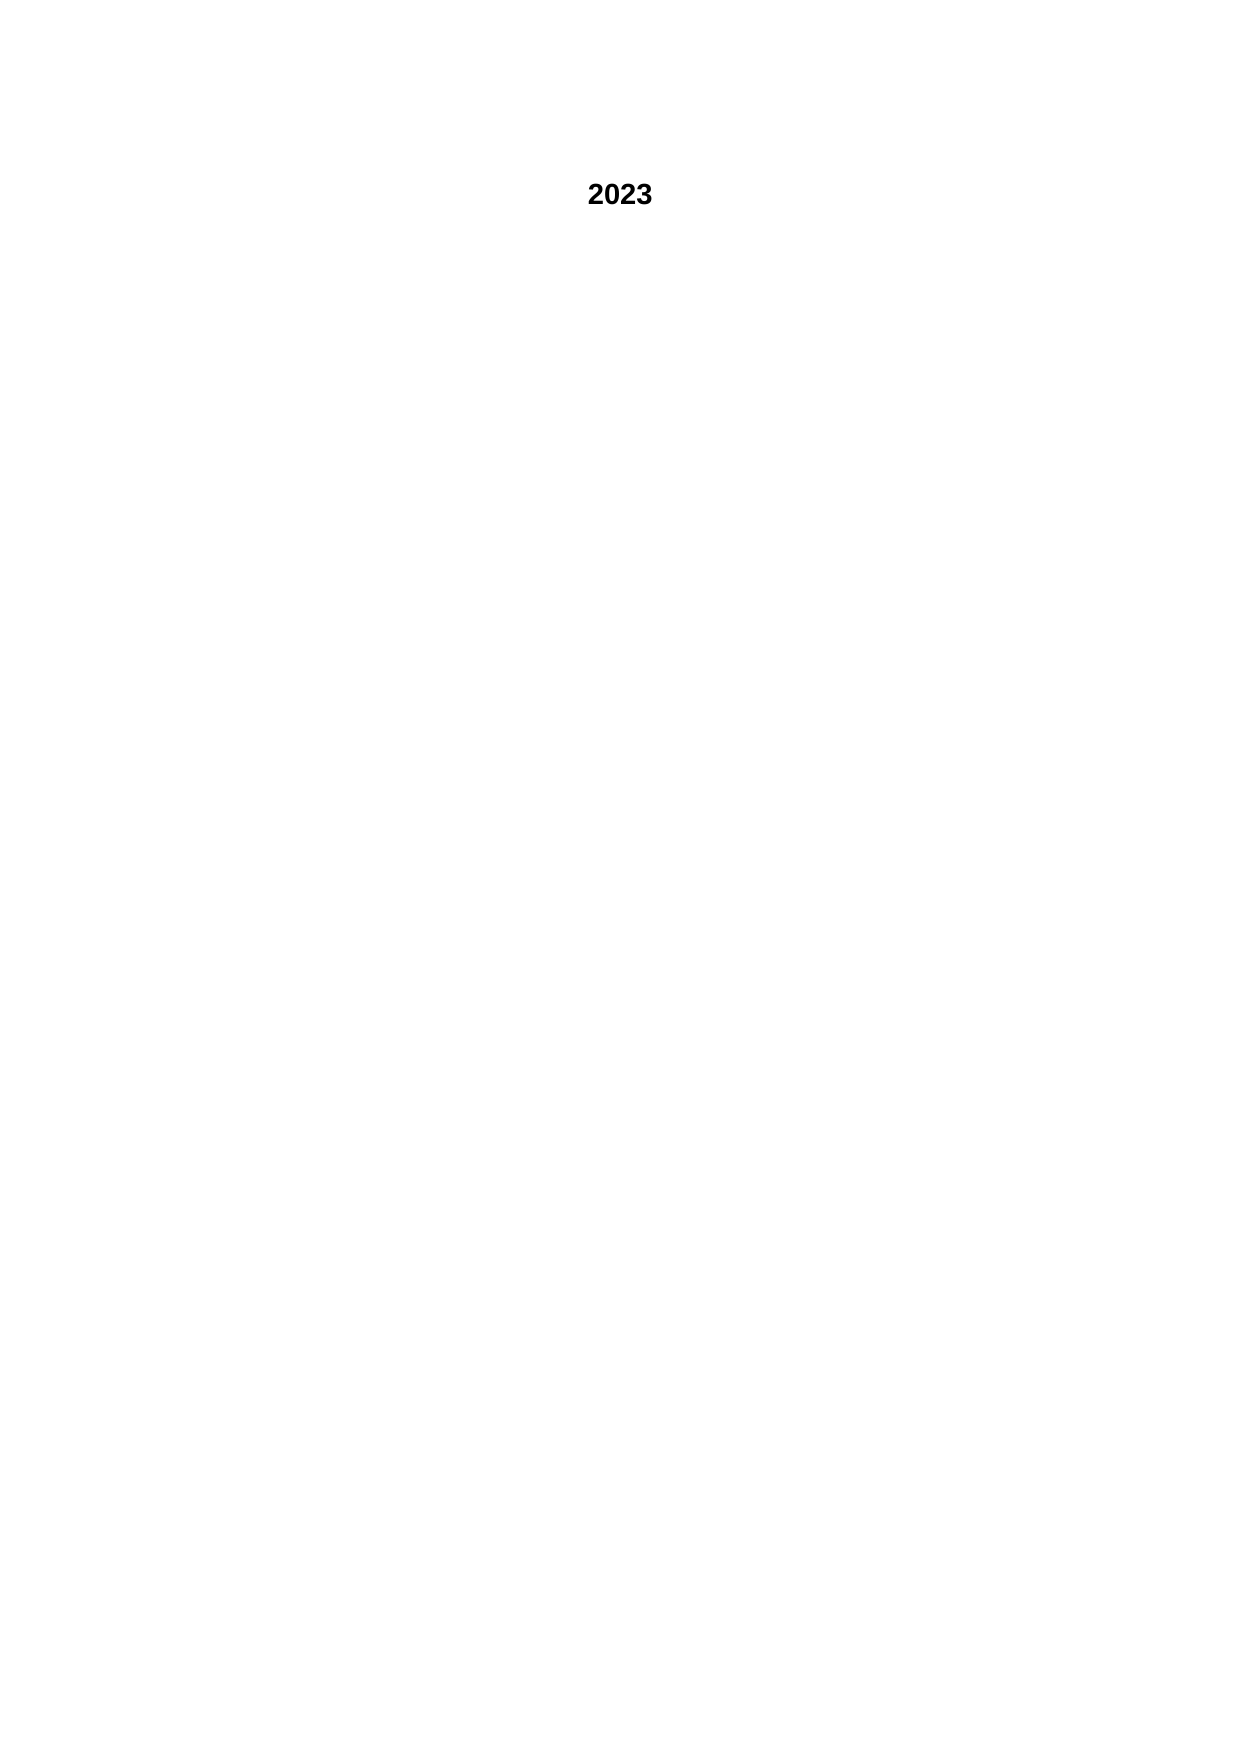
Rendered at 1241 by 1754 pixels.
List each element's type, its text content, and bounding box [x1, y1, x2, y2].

text 2023 [177, 177, 1063, 211]
